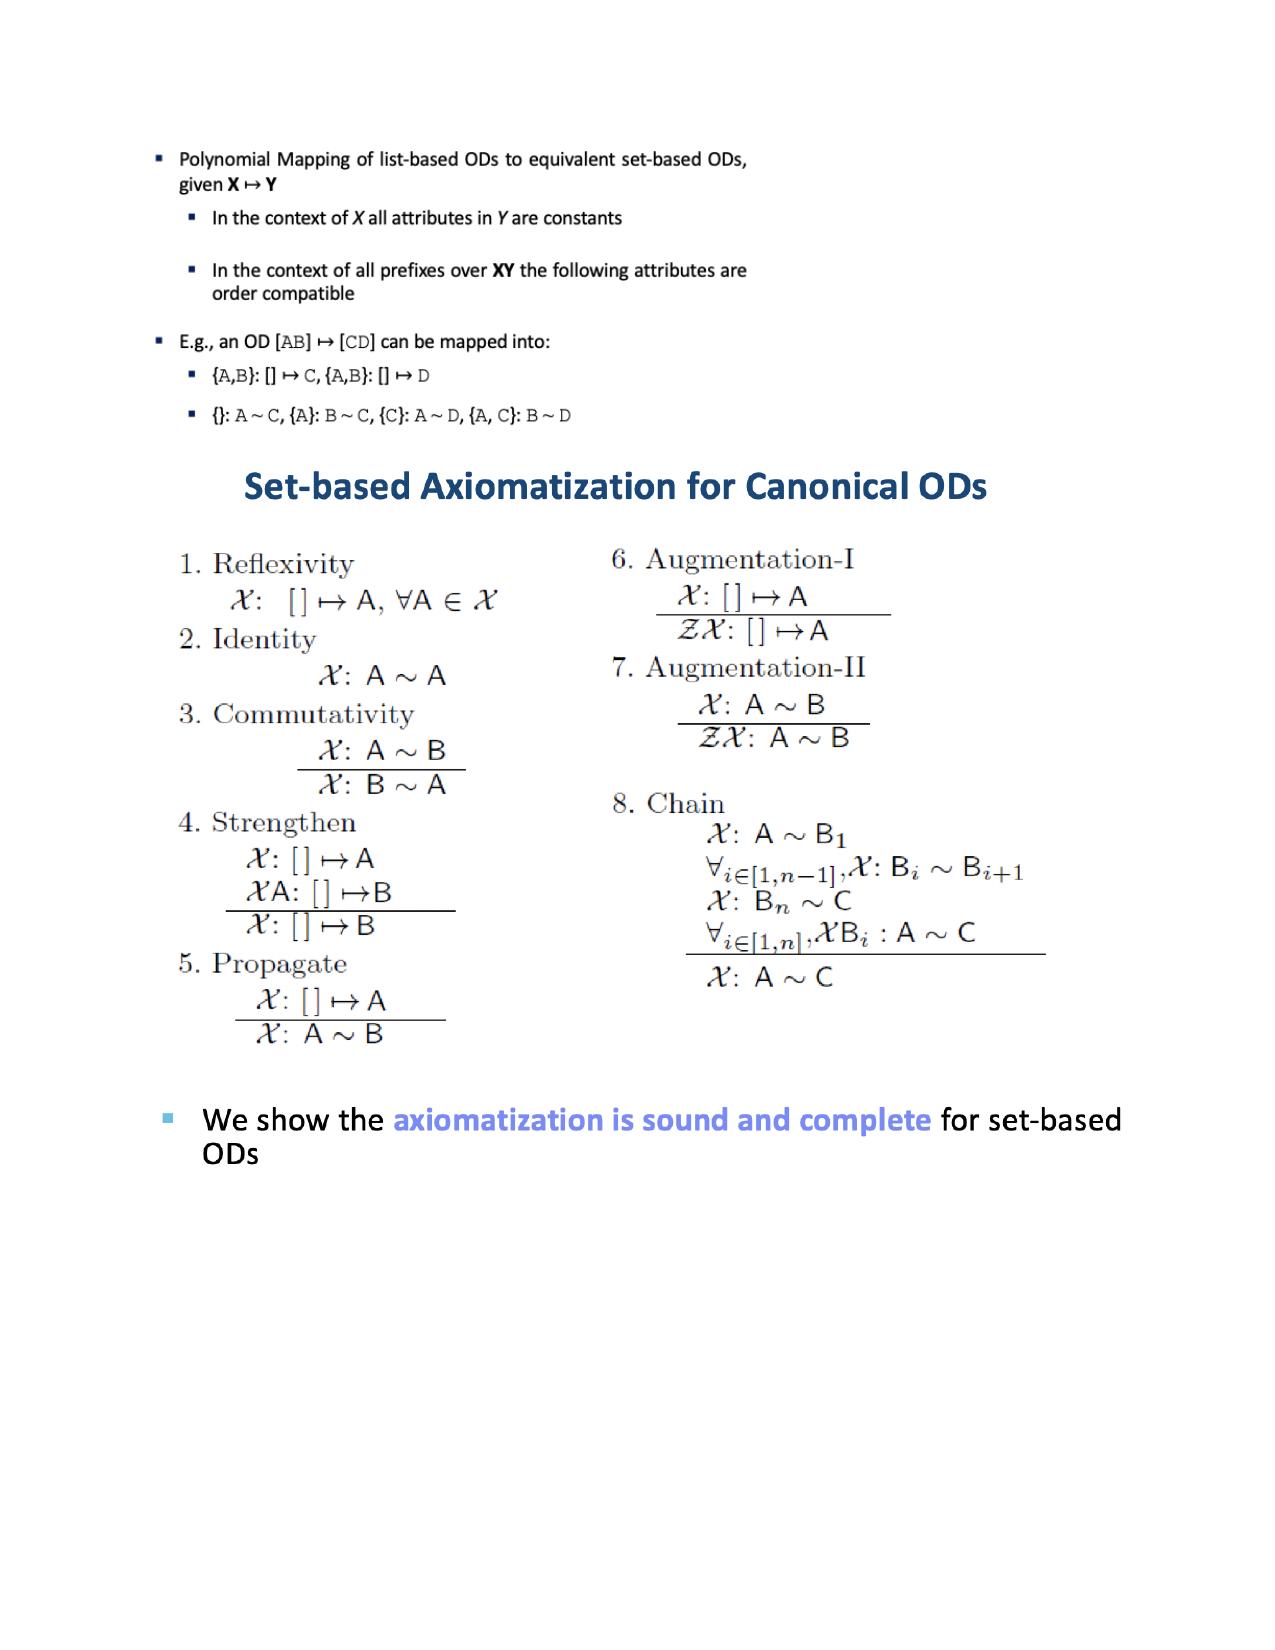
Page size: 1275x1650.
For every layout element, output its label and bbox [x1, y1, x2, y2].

picture [150, 463, 1125, 1168]
picture [150, 150, 753, 434]
